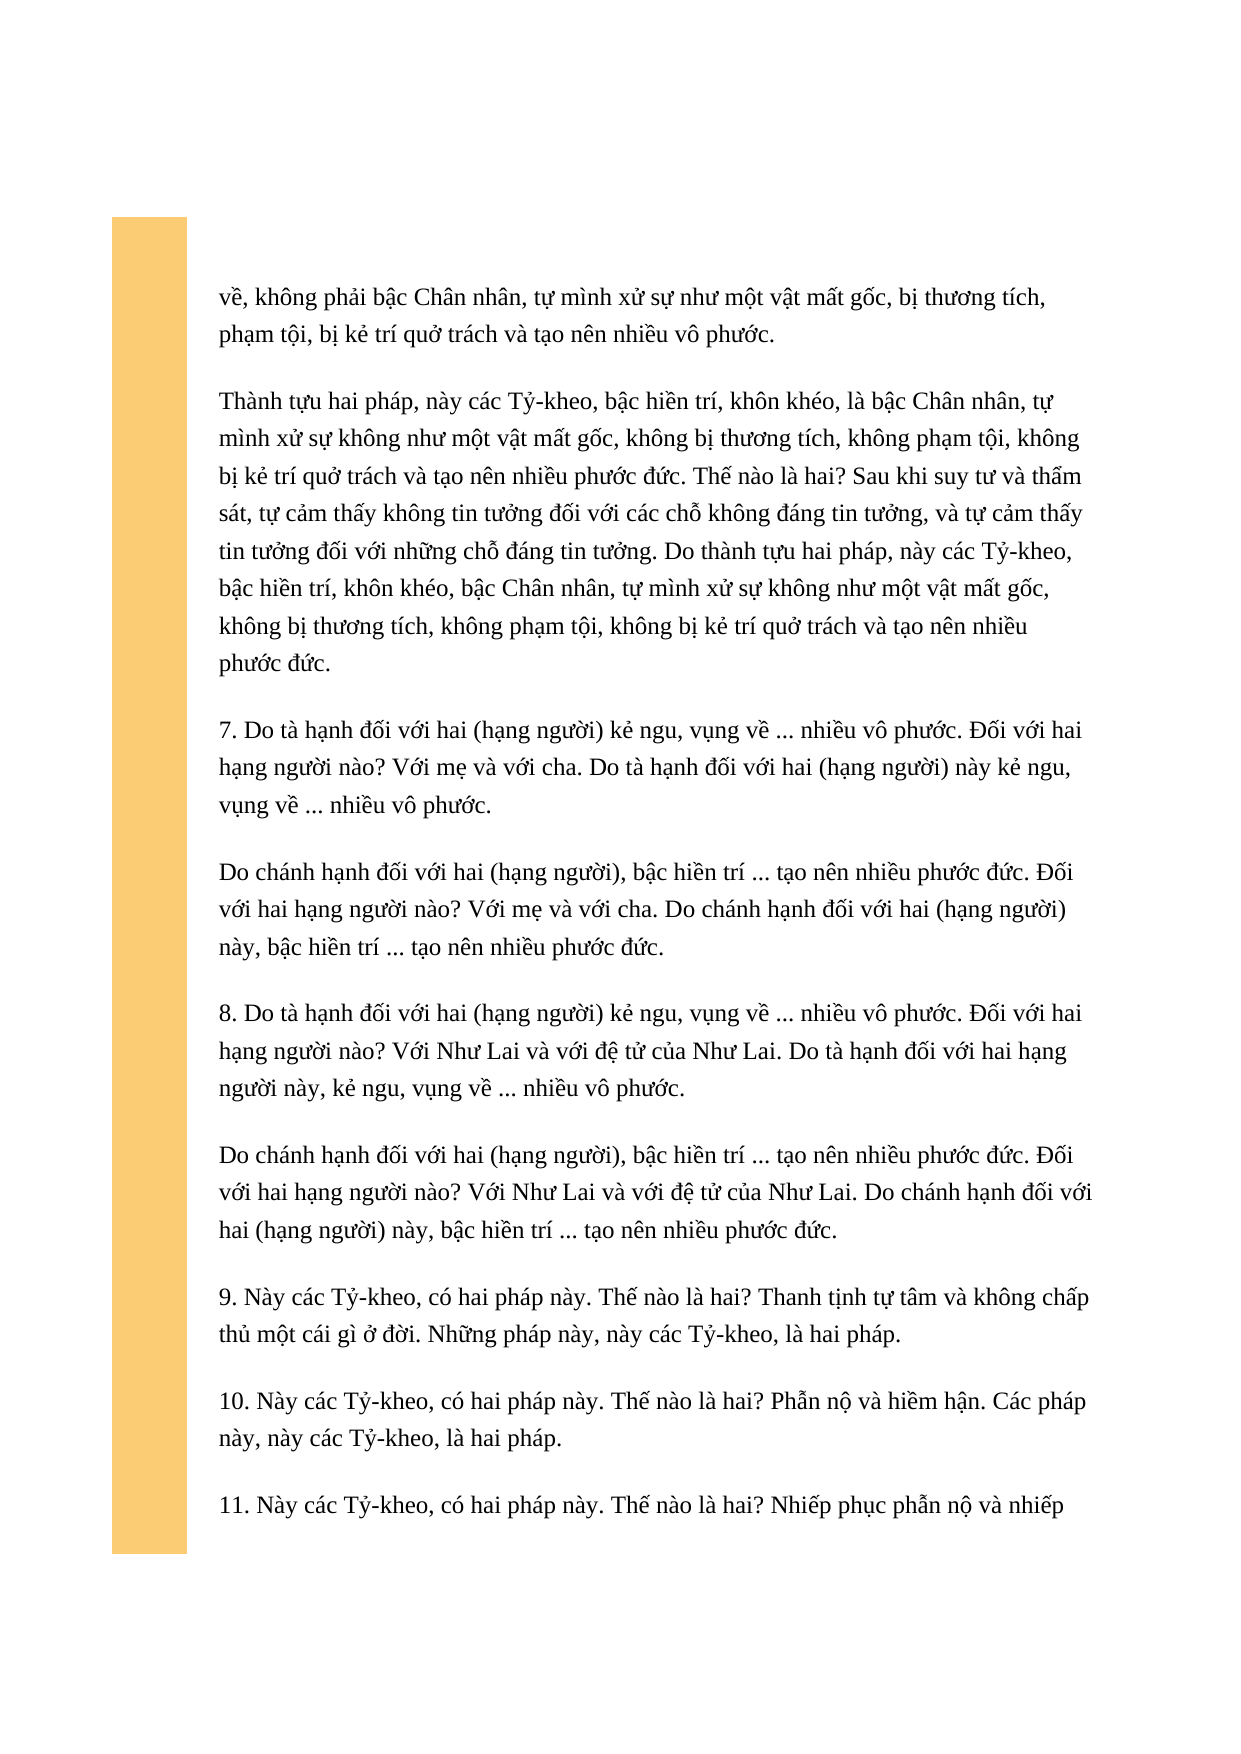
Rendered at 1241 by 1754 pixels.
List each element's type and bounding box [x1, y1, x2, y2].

table_header [187, 217, 1128, 1554]
table_header [112, 217, 187, 1554]
